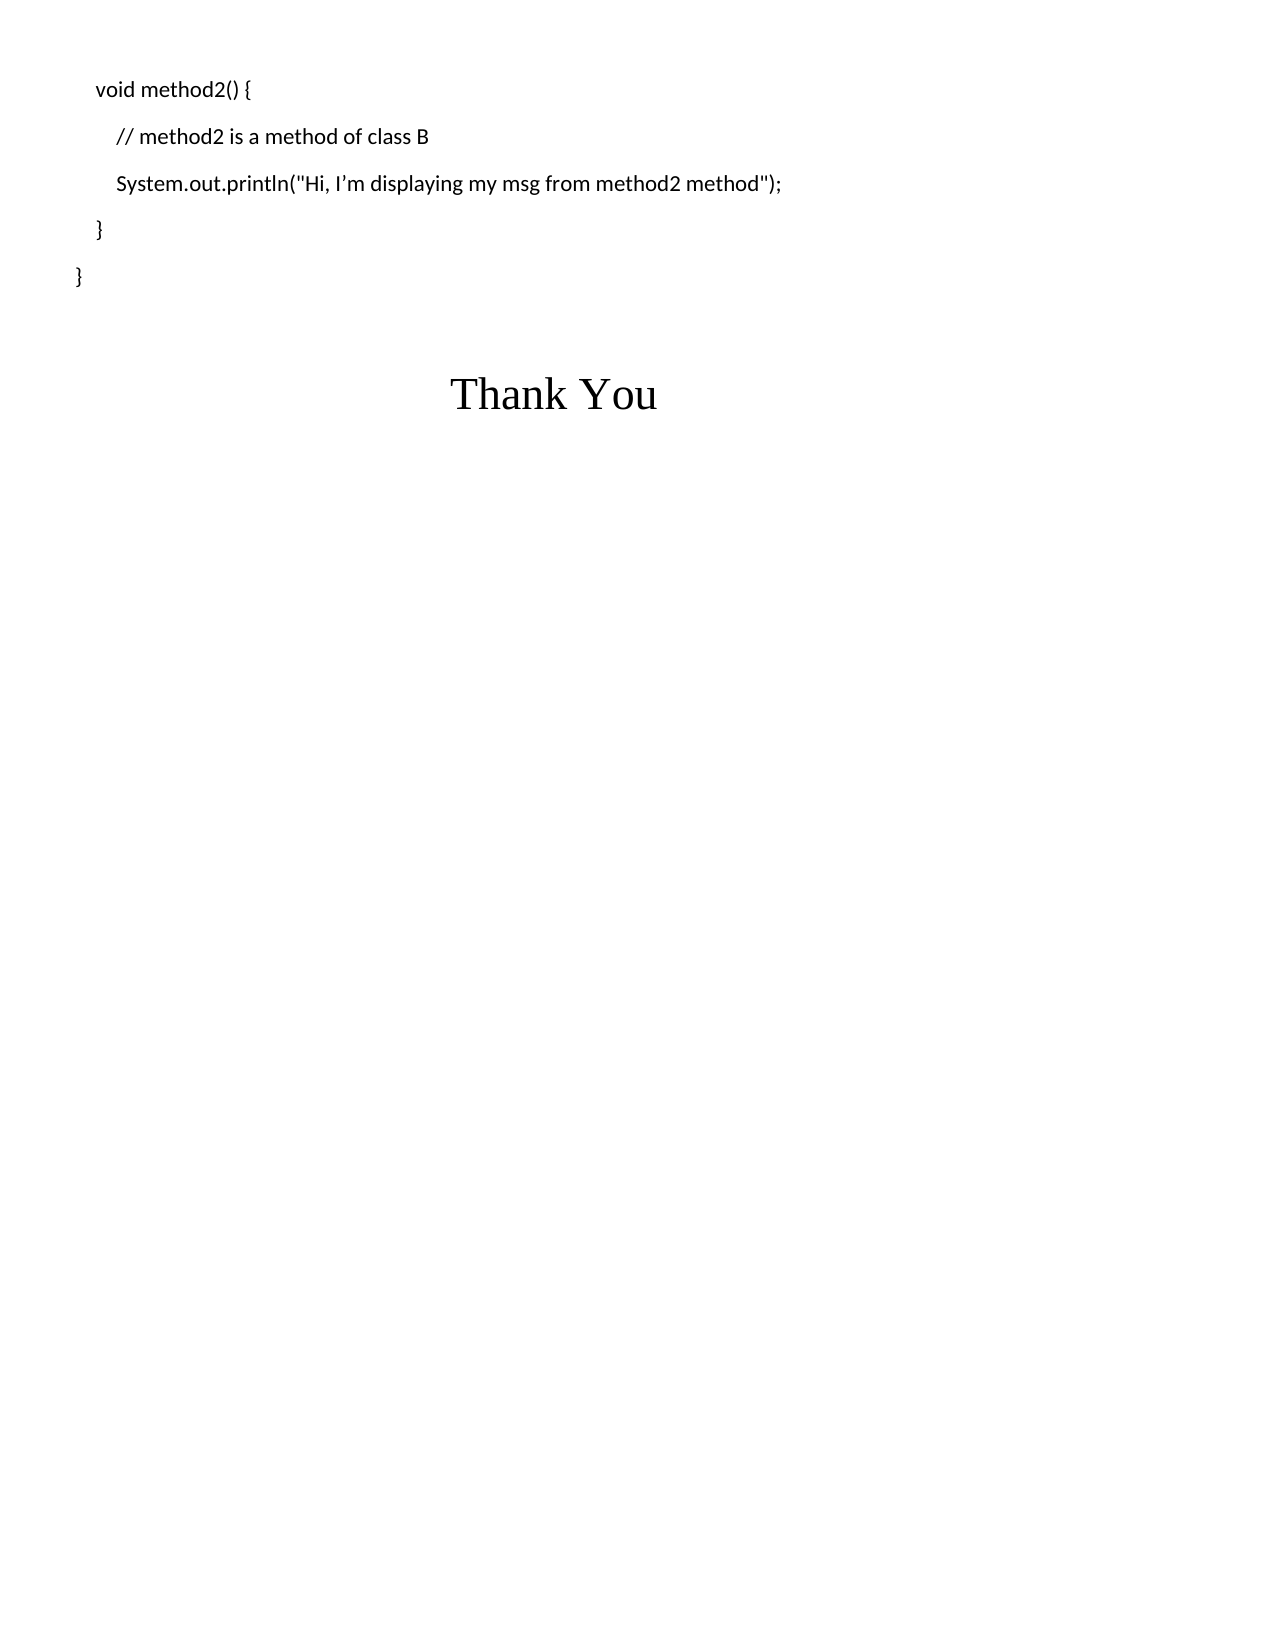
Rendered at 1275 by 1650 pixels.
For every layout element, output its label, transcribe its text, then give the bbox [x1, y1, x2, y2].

text } [75, 262, 1200, 291]
text void method2() { [75, 75, 1200, 103]
text // method2 is a method of class B [75, 122, 1200, 150]
text System.out.println("Hi, I’m displaying my msg from method2 method"); [75, 169, 1200, 197]
text } [75, 216, 1200, 244]
text Thank You [75, 309, 1200, 419]
